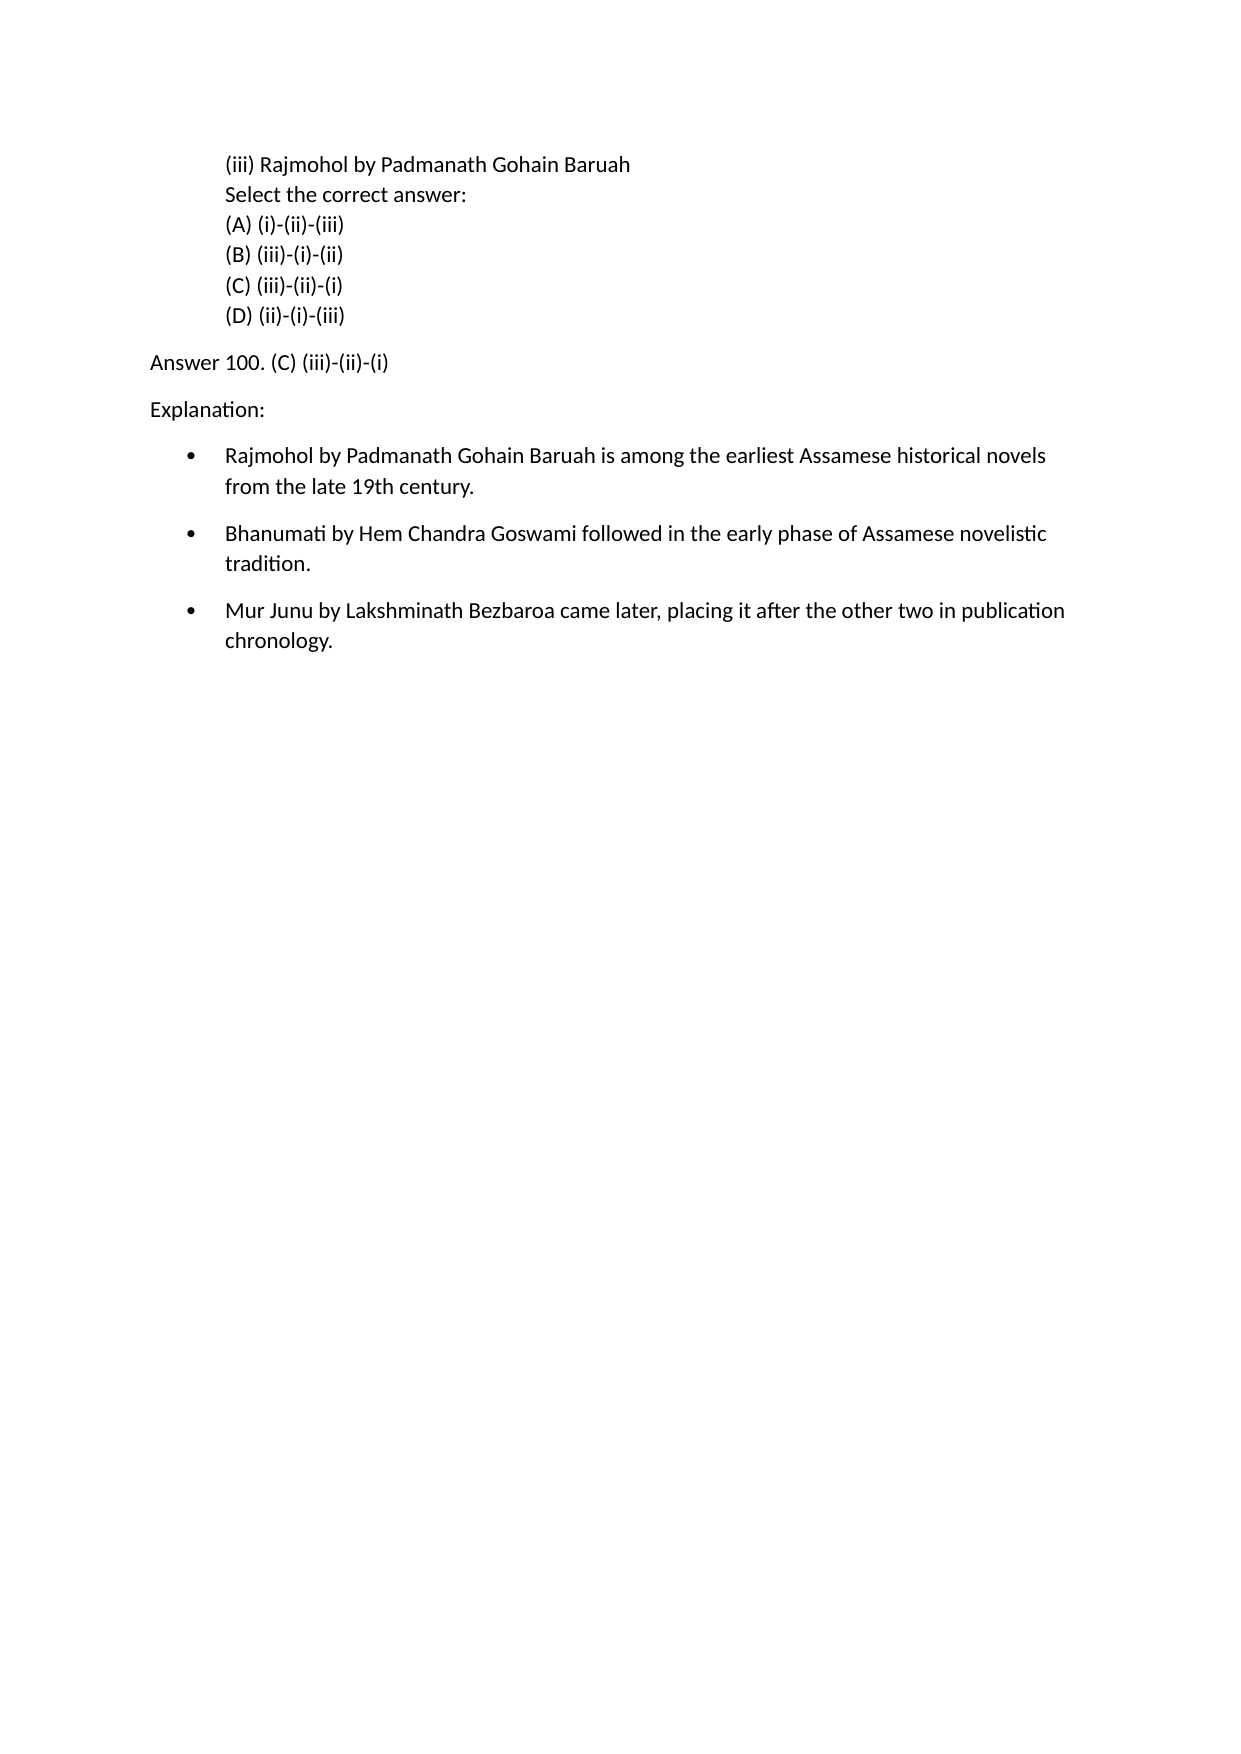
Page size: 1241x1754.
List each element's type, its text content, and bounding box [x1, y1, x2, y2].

list Mur Junu by Lakshminath Bezbaroa came later, placing it after the other two in publication chronology. [187, 596, 1090, 654]
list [187, 150, 1090, 329]
list Bhanumati by Hem Chandra Goswami followed in the early phase of Assamese novelistic tradition. [187, 519, 1090, 577]
text Explanation: [150, 395, 1090, 423]
text Answer 100. (C) (iii)-(ii)-(i) [150, 348, 1090, 376]
list Rajmohol by Padmanath Gohain Baruah is among the earliest Assamese historical novels from the late 19th century. [187, 442, 1090, 500]
